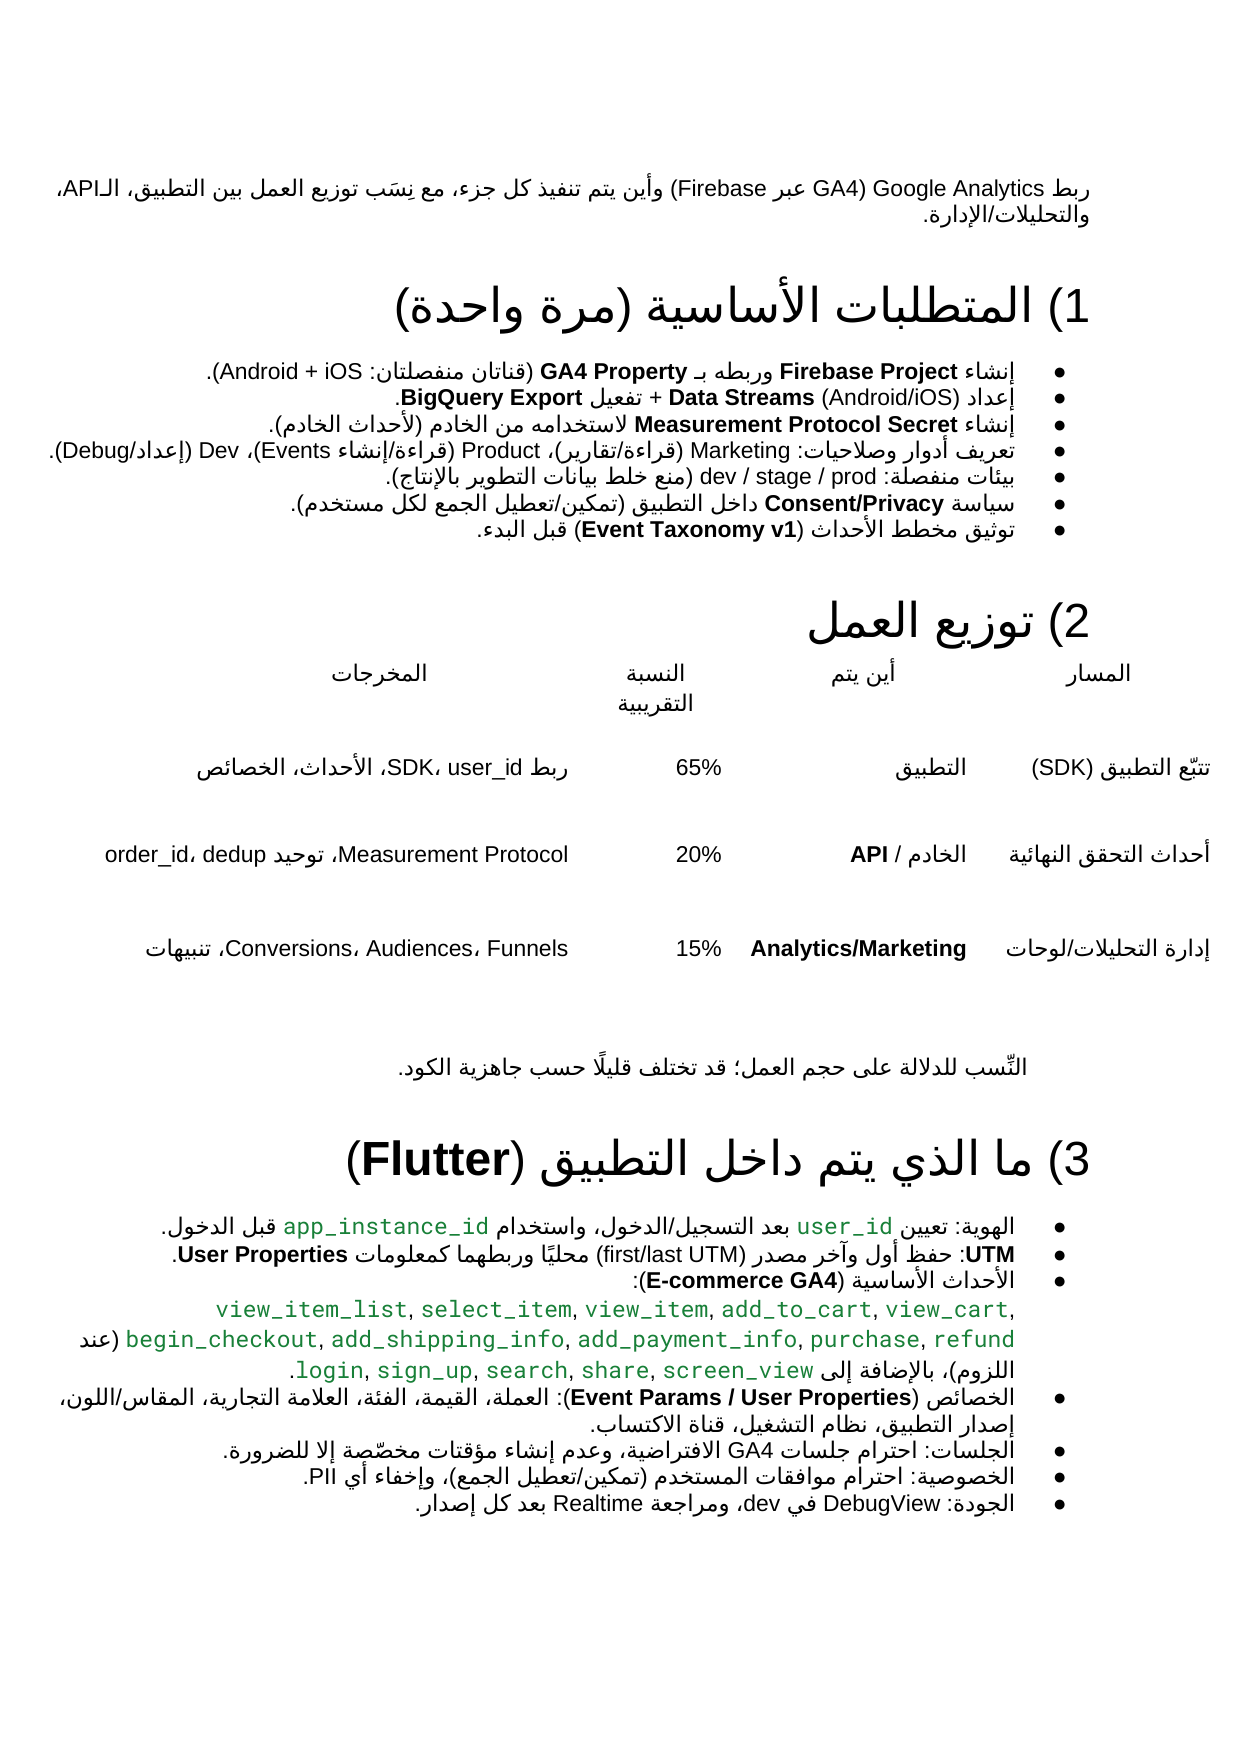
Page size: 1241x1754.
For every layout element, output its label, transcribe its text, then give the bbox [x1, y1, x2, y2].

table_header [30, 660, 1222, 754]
list إعداد Data Streams (Android/iOS) + تفعيل BigQuery Export. [28, 384, 1053, 411]
list إنشاء Firebase Project وربطه بـ GA4 Property (قناتان منفصلتان: Android + iOS). [28, 358, 1053, 384]
list الهوية: تعيين user_id بعد التسجيل/الدخول، واستخدام app_instance_id قبل الدخول. [28, 1211, 1053, 1241]
list توثيق مخطط الأحداث (Event Taxonomy v1) قبل البدء. [28, 516, 1053, 542]
subtitle 3) ما الذي يتم داخل التطبيق (Flutter) [28, 1131, 1090, 1186]
subtitle 2) توزيع العمل [28, 592, 1090, 647]
text ربط Google Analytics (GA4 عبر Firebase) وأين يتم تنفيذ كل جزء، مع نِسَب توزيع العمل بين التطبيق، الـAPI، والتحليلات/الإدارة. [28, 175, 1090, 228]
list إنشاء Measurement Protocol Secret لاستخدامه من الخادم (لأحداث الخادم). [28, 411, 1053, 437]
subtitle 1) المتطلبات الأساسية (مرة واحدة) [28, 278, 1090, 333]
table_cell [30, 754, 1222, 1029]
list الأحداث الأساسية (E-commerce GA4): view_item_list, select_item, view_item, add_to_cart, view_cart, begin_checkout, add_shipping_info, add_payment_info, purchase, refund (عند اللزوم)، بالإضافة إلى login, sign_up, search, share, screen_view. [28, 1267, 1053, 1384]
list بيئات منفصلة: dev / stage / prod (منع خلط بيانات التطوير بالإنتاج). [28, 463, 1053, 489]
text النِّسب للدلالة على حجم العمل؛ قد تختلف قليلًا حسب جاهزية الكود. [28, 1054, 1028, 1081]
list الخصوصية: احترام موافقات المستخدم (تمكين/تعطيل الجمع)، وإخفاء أي PII. [28, 1463, 1053, 1489]
list تعريف أدوار وصلاحيات: Marketing (قراءة/تقارير)، Product (قراءة/إنشاء Events)، Dev (إعداد/Debug). [28, 437, 1053, 463]
list الجودة: DebugView في dev، ومراجعة Realtime بعد كل إصدار. [28, 1489, 1053, 1516]
list UTM: حفظ أول وآخر مصدر (first/last UTM) محليًا وربطهما كمعلومات User Properties. [28, 1241, 1053, 1267]
list الجلسات: احترام جلسات GA4 الافتراضية، وعدم إنشاء مؤقتات مخصّصة إلا للضرورة. [28, 1437, 1053, 1463]
list سياسة Consent/Privacy داخل التطبيق (تمكين/تعطيل الجمع لكل مستخدم). [28, 489, 1053, 516]
list الخصائص (Event Params / User Properties): العملة، القيمة، الفئة، العلامة التجارية، المقاس/اللون، إصدار التطبيق، نظام التشغيل، قناة الاكتساب. [28, 1384, 1053, 1437]
